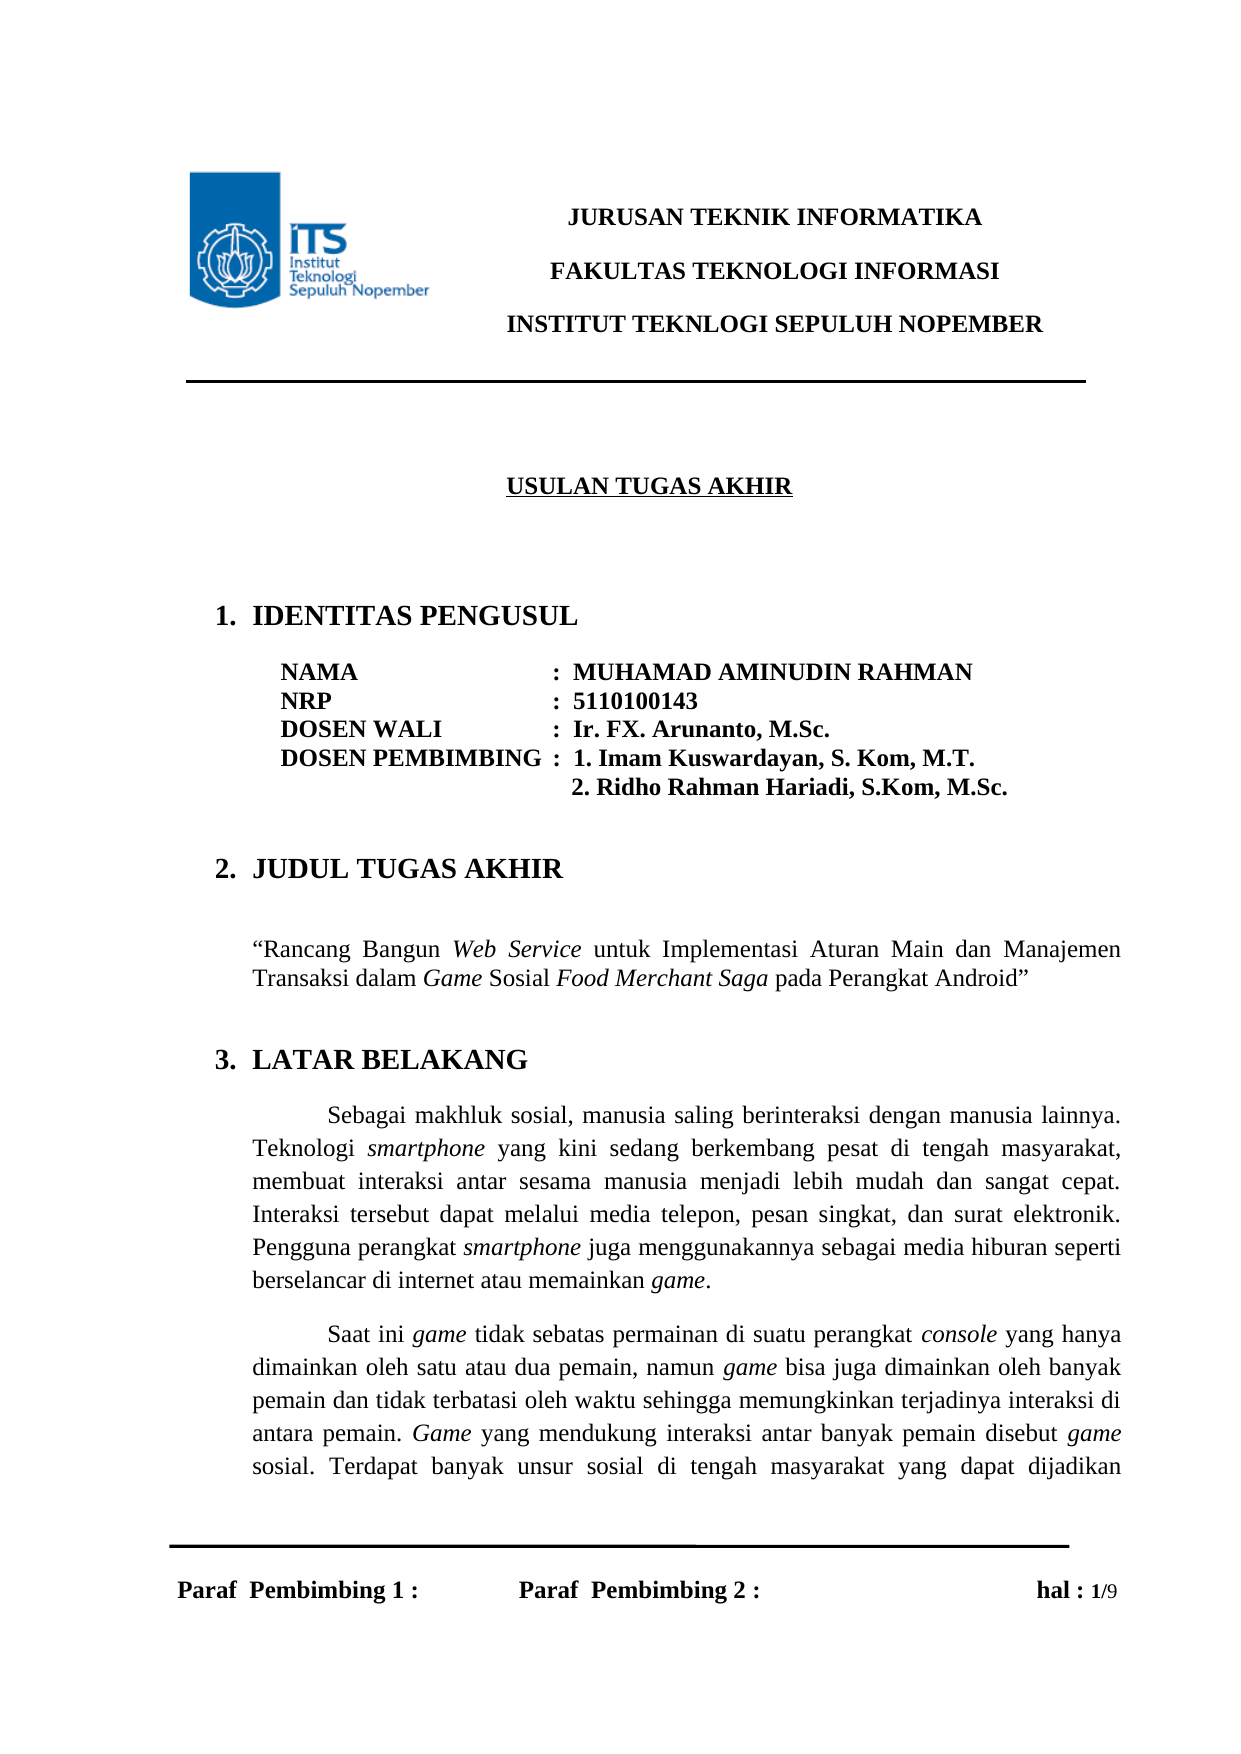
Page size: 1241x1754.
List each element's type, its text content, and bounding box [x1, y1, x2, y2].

list NAMA : MUHAMAD AMINUDIN RAHMAN [280, 657, 1122, 686]
text Sebagai makhluk sosial, manusia saling berinteraksi dengan manusia lainnya. Teknologi smartphone yang kini sedang berkembang pesat di tengah masyarakat, membuat interaksi antar sesama manusia menjadi lebih mudah dan sangat cepat. Interaksi tersebut dapat melalui media telepon, pesan singkat, dan surat elektronik. Pengguna perangkat smartphone juga menggunakannya sebagai media hiburan seperti berselancar di internet atau memainkan game. [252, 1100, 1122, 1294]
text USULAN TUGAS AKHIR [177, 471, 1122, 499]
subtitle JUDUL TUGAS AKHIR [214, 851, 1122, 884]
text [252, 1319, 1122, 1480]
subtitle IDENTITAS PENGUSUL [214, 598, 1122, 632]
subtitle “Rancang Bangun Web Service untuk Implementasi Aturan Main dan Manajemen Transaksi dalam Game Sosial Food Merchant Saga pada Perangkat Android” [252, 934, 1122, 992]
picture [178, 161, 455, 316]
list DOSEN PEMBIMBING : 1. Imam Kuswardayan, S. Kom, M.T. 2. Ridho Rahman Hariadi, S.Kom, M.Sc. [280, 743, 1122, 801]
list DOSEN WALI : Ir. FX. Arunanto, M.Sc. [280, 714, 1122, 743]
list NRP : 5110100143 [280, 686, 1122, 714]
text INSTITUT TEKNLOGI SEPULUH NOPEMBER [428, 309, 1122, 338]
text JURUSAN TEKNIK INFORMATIKA [455, 202, 1122, 231]
text FAKULTAS TEKNOLOGI INFORMASI [455, 256, 1122, 284]
subtitle LATAR BELAKANG [214, 1042, 1122, 1075]
